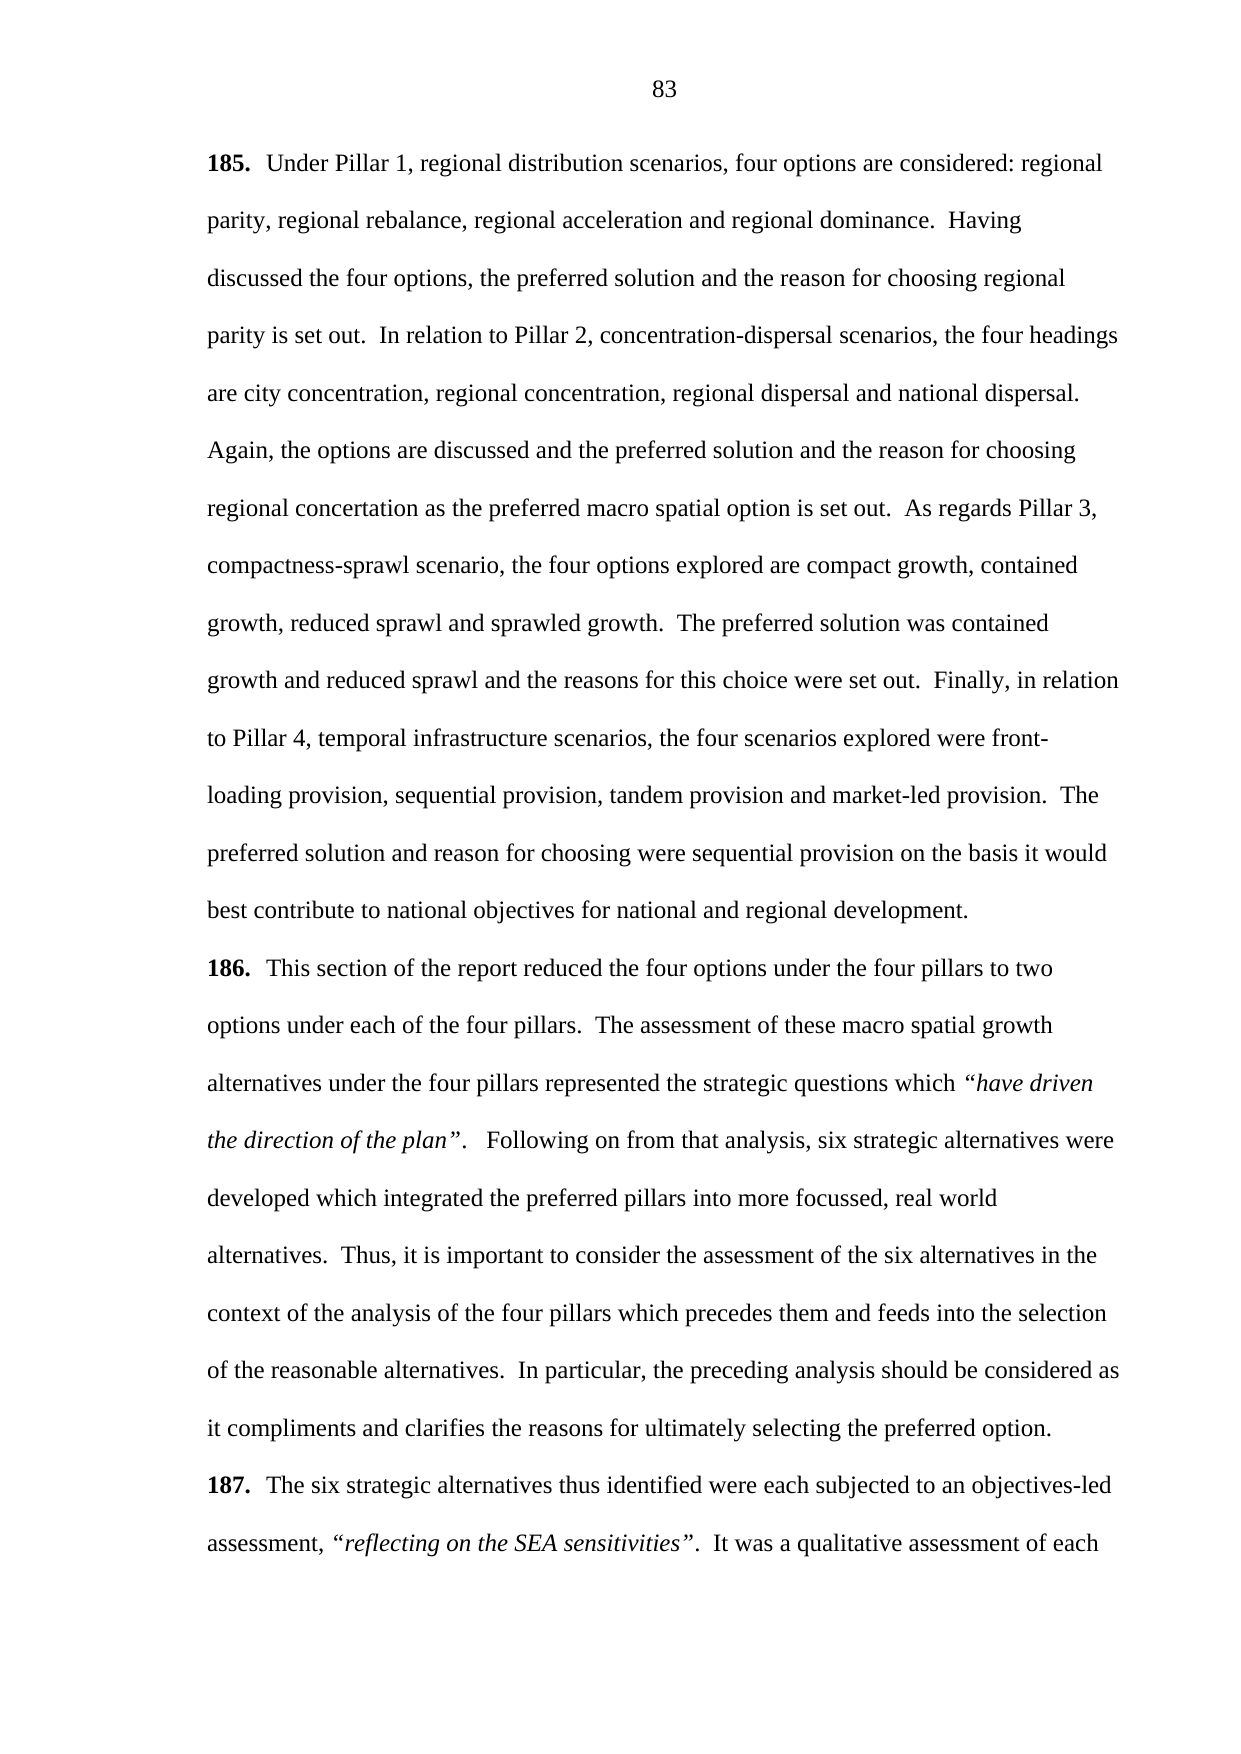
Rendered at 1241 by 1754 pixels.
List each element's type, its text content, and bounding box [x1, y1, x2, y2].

list This section of the report reduced the four options under the four pillars to two options under each of the four pillars. The assessment of these macro spatial growth alternatives under the four pillars represented the strategic questions which “have driven the direction of the plan”. Following on from that analysis, six strategic alternatives were developed which integrated the preferred pillars into more focussed, real world alternatives. Thus, it is important to consider the assessment of the six alternatives in the context of the analysis of the four pillars which precedes them and feeds into the selection of the reasonable alternatives. In particular, the preceding analysis should be considered as it compliments and clarifies the reasons for ultimately selecting the preferred option. [207, 953, 1122, 1441]
list Under Pillar 1, regional distribution scenarios, four options are considered: regional parity, regional rebalance, regional acceleration and regional dominance. Having discussed the four options, the preferred solution and the reason for choosing regional parity is set out. In relation to Pillar 2, concentration-dispersal scenarios, the four headings are city concentration, regional concentration, regional dispersal and national dispersal. Again, the options are discussed and the preferred solution and the reason for choosing regional concertation as the preferred macro spatial option is set out. As regards Pillar 3, compactness-sprawl scenario, the four options explored are compact growth, contained growth, reduced sprawl and sprawled growth. The preferred solution was contained growth and reduced sprawl and the reasons for this choice were set out. Finally, in relation to Pillar 4, temporal infrastructure scenarios, the four scenarios explored were front-loading provision, sequential provision, tandem provision and market-led provision. The preferred solution and reason for choosing were sequential provision on the basis it would best contribute to national objectives for national and regional development. [207, 148, 1122, 924]
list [207, 1470, 1122, 1556]
